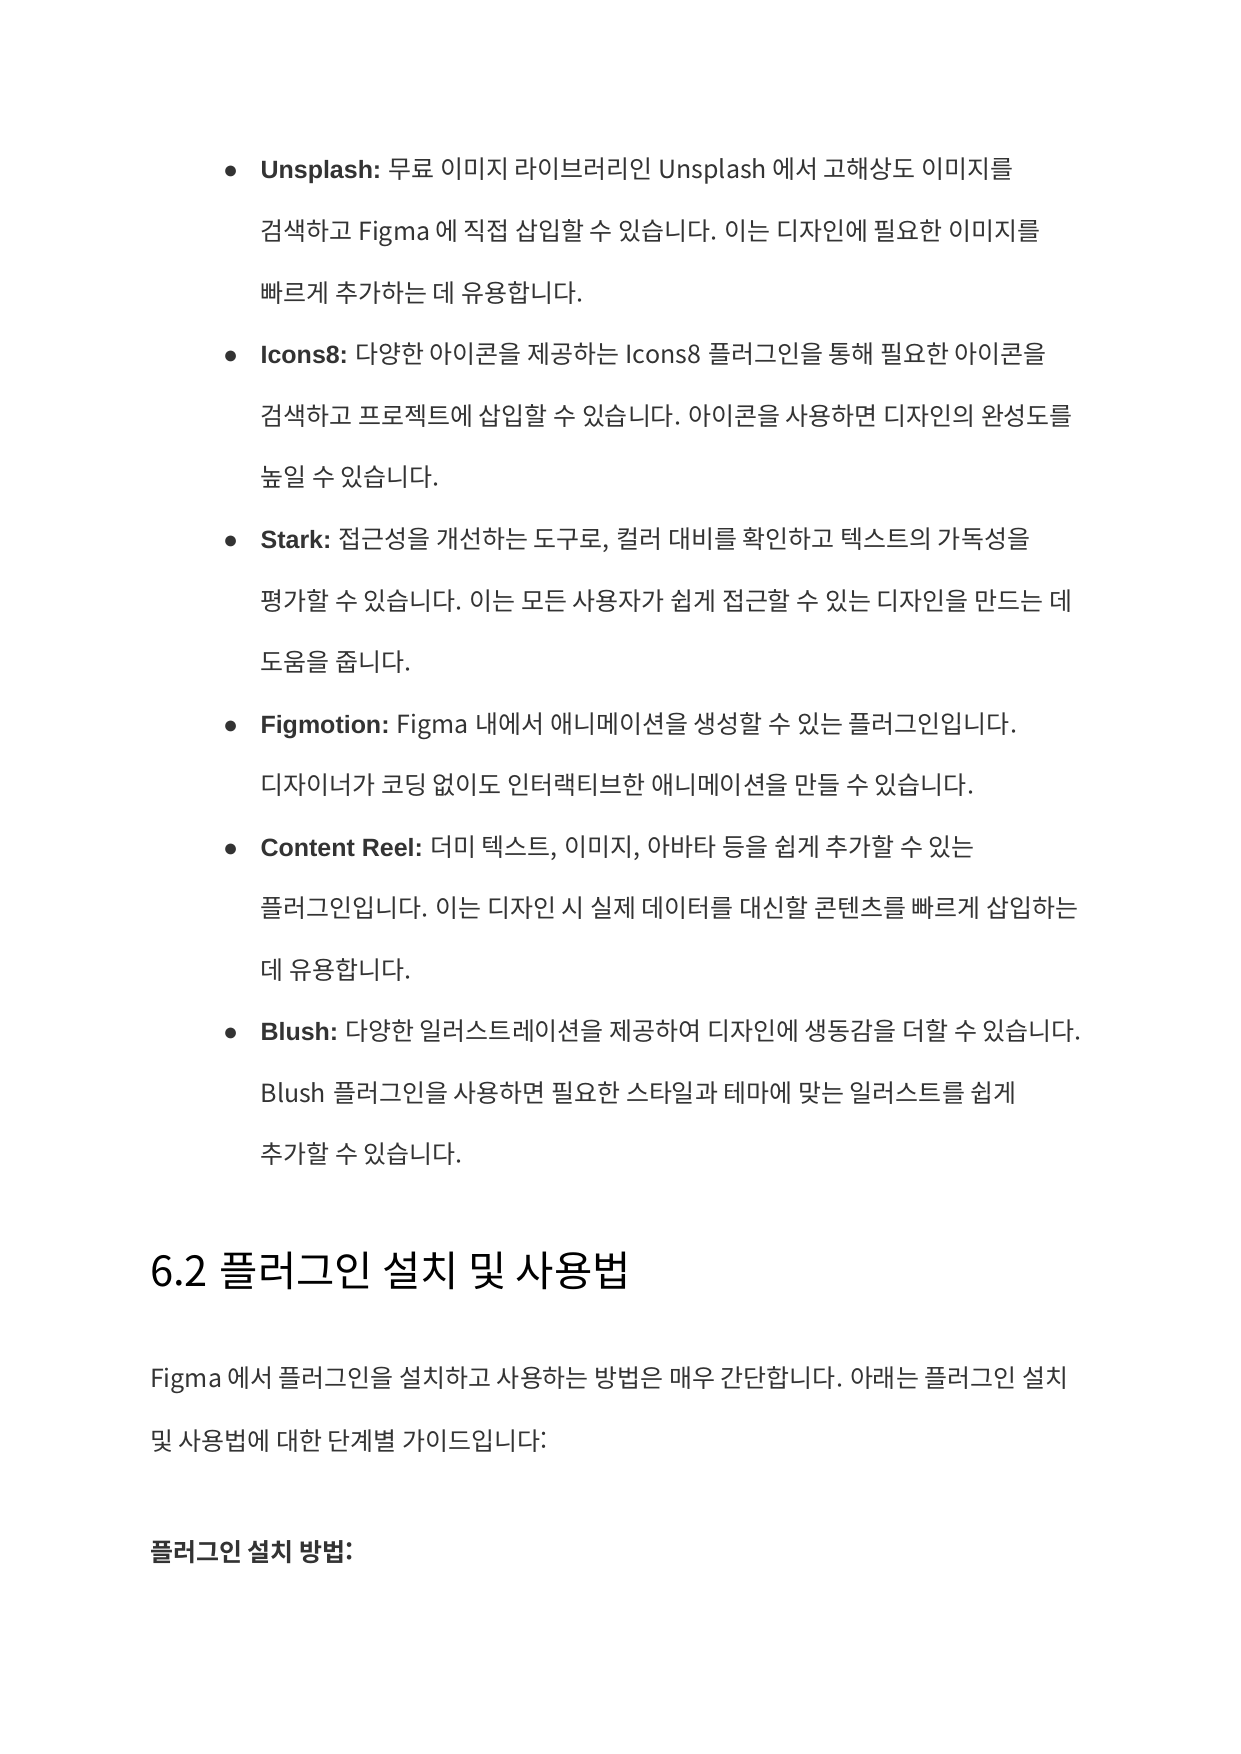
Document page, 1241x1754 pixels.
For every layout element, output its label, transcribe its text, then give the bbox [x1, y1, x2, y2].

list Content Reel: 더미 텍스트, 이미지, 아바타 등을 쉽게 추가할 수 있는 플러그인입니다. 이는 디자인 시 실제 데이터를 대신할 콘텐츠를 빠르게 삽입하는 데 유용합니다. [223, 827, 1090, 987]
list Unsplash: 무료 이미지 라이브러리인 Unsplash에서 고해상도 이미지를 검색하고 Figma에 직접 삽입할 수 있습니다. 이는 디자인에 필요한 이미지를 빠르게 추가하는 데 유용합니다. [223, 150, 1090, 309]
list Stark: 접근성을 개선하는 도구로, 컬러 대비를 확인하고 텍스트의 가독성을 평가할 수 있습니다. 이는 모든 사용자가 쉽게 접근할 수 있는 디자인을 만드는 데 도움을 줍니다. [223, 519, 1090, 679]
list Icons8: 다양한 아이콘을 제공하는 Icons8 플러그인을 통해 필요한 아이콘을 검색하고 프로젝트에 삽입할 수 있습니다. 아이콘을 사용하면 디자인의 완성도를 높일 수 있습니다. [223, 335, 1090, 494]
list Figmotion: Figma 내에서 애니메이션을 생성할 수 있는 플러그인입니다. 디자이너가 코딩 없이도 인터랙티브한 애니메이션을 만들 수 있습니다. [223, 704, 1090, 802]
list Blush: 다양한 일러스트레이션을 제공하여 디자인에 생동감을 더할 수 있습니다. Blush 플러그인을 사용하면 필요한 스타일과 테마에 맞는 일러스트를 쉽게 추가할 수 있습니다. [223, 1012, 1090, 1171]
text 플러그인 설치 방법: [150, 1533, 1090, 1569]
subtitle 6.2 플러그인 설치 및 사용법 [150, 1238, 1090, 1298]
text Figma에서 플러그인을 설치하고 사용하는 방법은 매우 간단합니다. 아래는 플러그인 설치 및 사용법에 대한 단계별 가이드입니다: [150, 1358, 1090, 1458]
